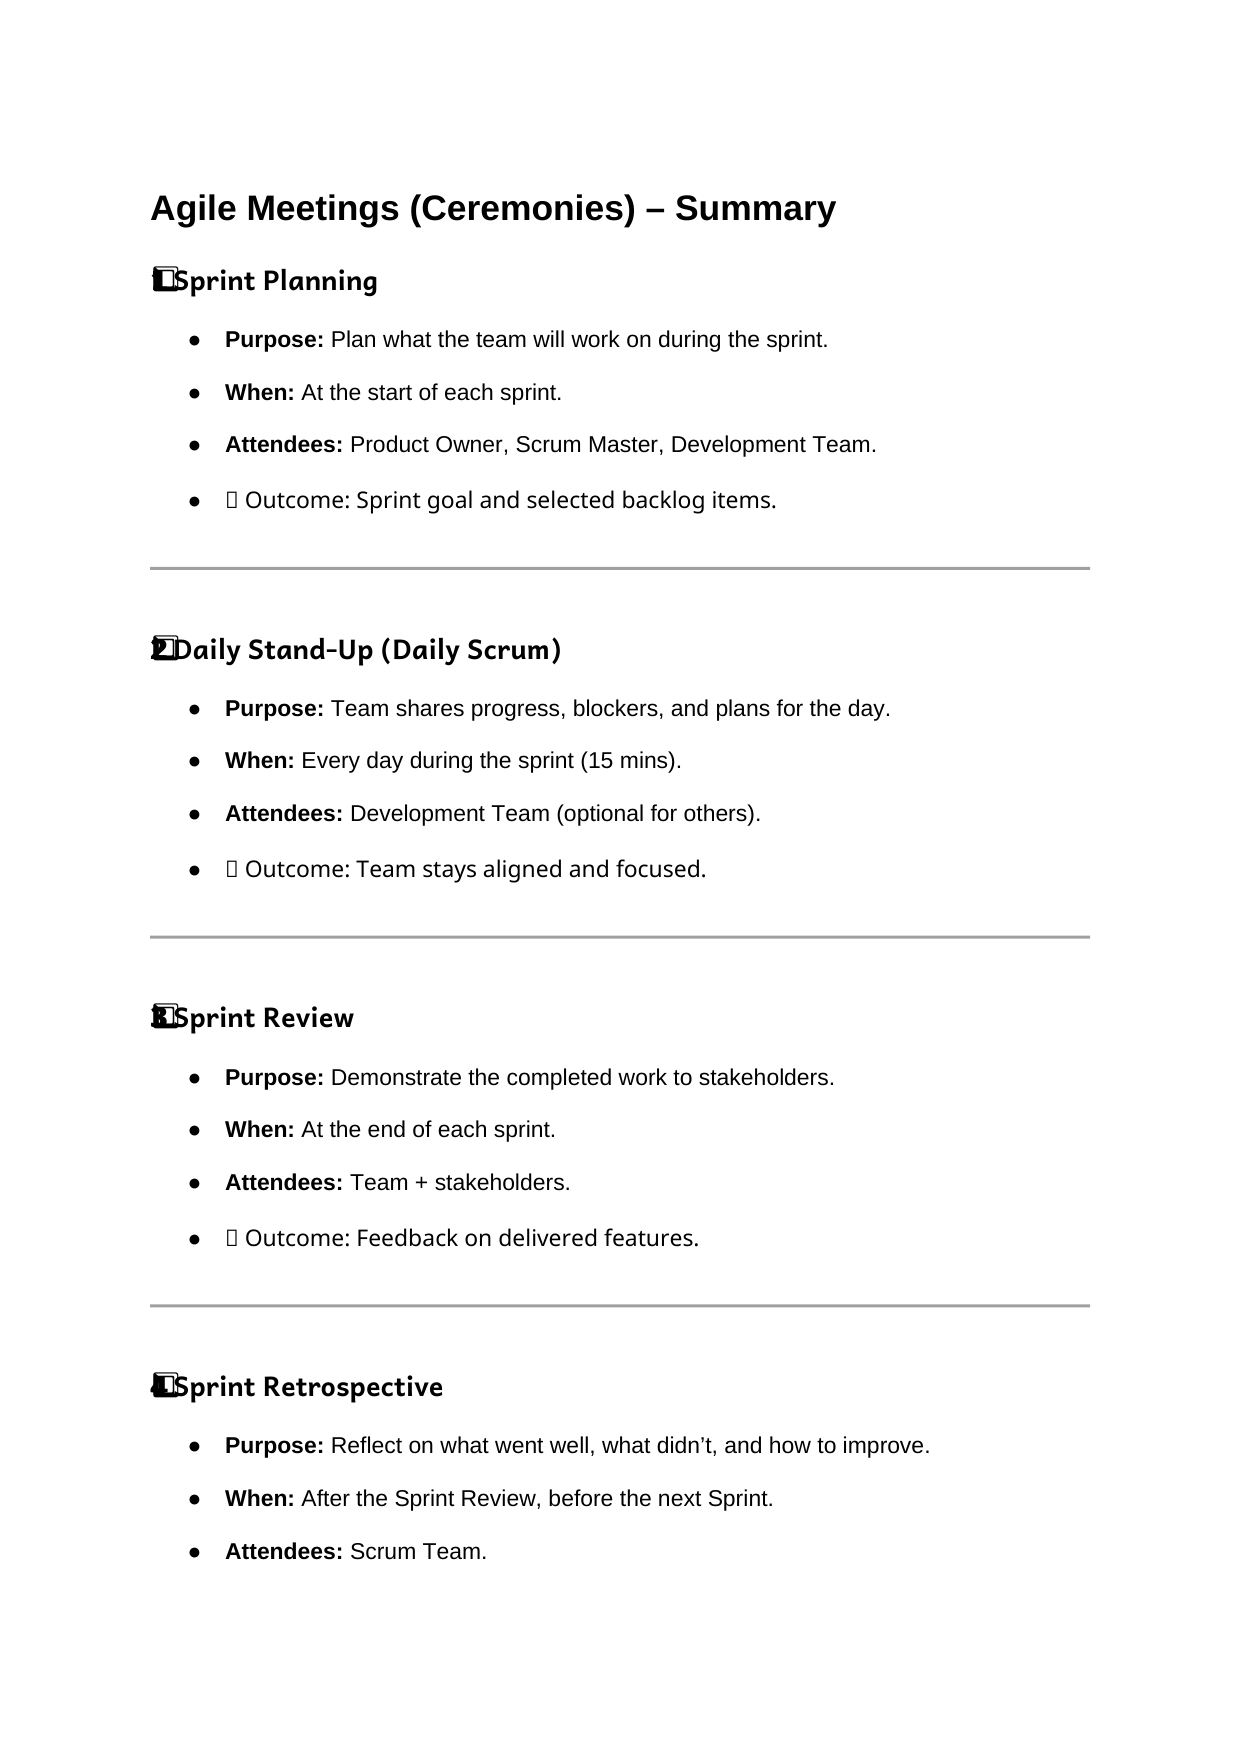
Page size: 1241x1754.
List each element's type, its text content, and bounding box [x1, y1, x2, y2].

subtitle 3️⃣ Sprint Review [150, 995, 1090, 1038]
list When: Every day during the sprint (15 mins). [187, 747, 1090, 800]
list Attendees: Scrum Team. [187, 1538, 1090, 1590]
subtitle Agile Meetings (Ceremonies) – Summary [150, 187, 1090, 228]
list Attendees: Team + stakeholders. [187, 1169, 1090, 1222]
list When: At the start of each sprint. [187, 379, 1090, 431]
list Purpose: Demonstrate the completed work to stakeholders. [187, 1063, 1090, 1116]
subtitle 1️⃣ Sprint Planning [150, 257, 1090, 301]
subtitle 4️⃣ Sprint Retrospective [150, 1364, 1090, 1407]
list When: After the Sprint Review, before the next Sprint. [187, 1485, 1090, 1538]
list Purpose: Reflect on what went well, what didn’t, and how to improve. [187, 1432, 1090, 1485]
list ✅ Outcome: Sprint goal and selected backlog items. [187, 484, 1090, 542]
list Attendees: Development Team (optional for others). [187, 800, 1090, 853]
list Purpose: Team shares progress, blockers, and plans for the day. [187, 695, 1090, 747]
list Purpose: Plan what the team will work on during the sprint. [187, 326, 1090, 379]
list ✅ Outcome: Feedback on delivered features. [187, 1222, 1090, 1279]
list ✅ Outcome: Team stays aligned and focused. [187, 853, 1090, 911]
list When: At the end of each sprint. [187, 1116, 1090, 1169]
subtitle 2️⃣ Daily Stand-Up (Daily Scrum) [150, 626, 1090, 670]
list Attendees: Product Owner, Scrum Master, Development Team. [187, 431, 1090, 484]
